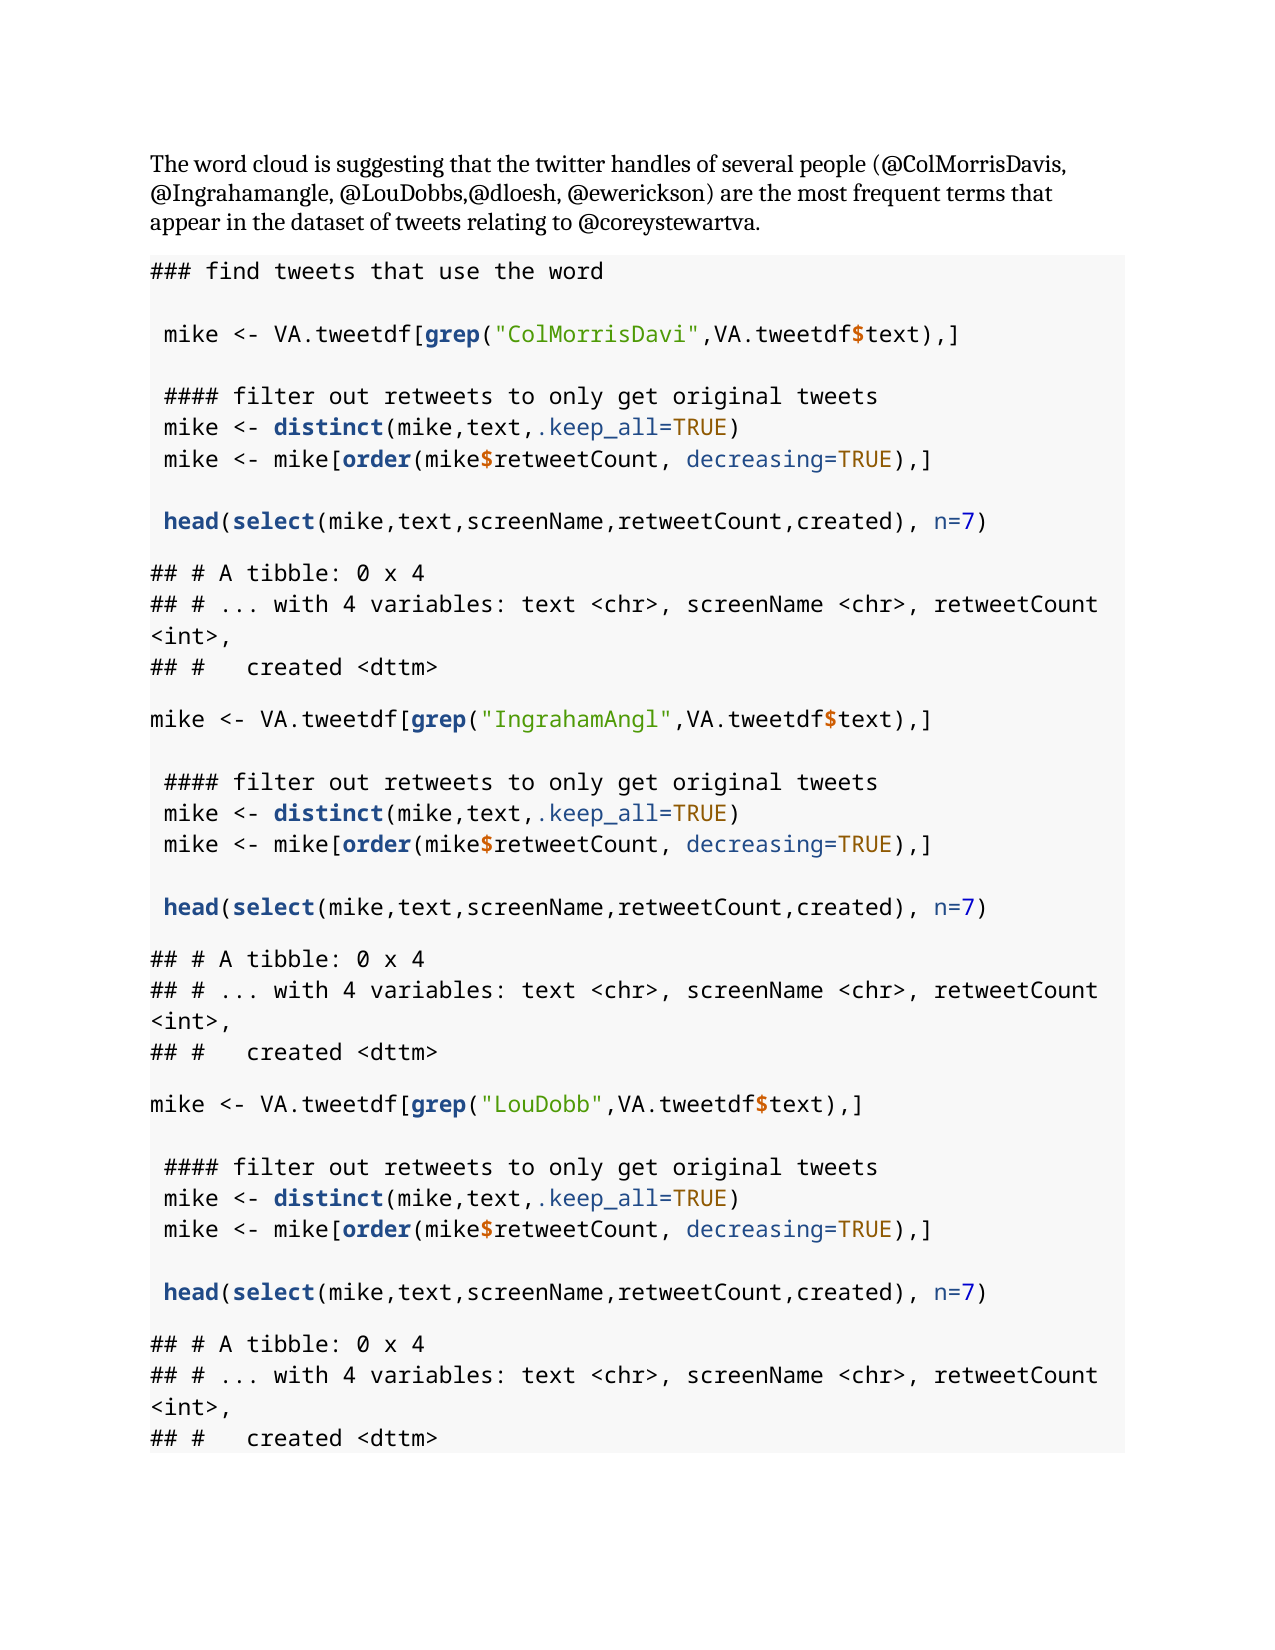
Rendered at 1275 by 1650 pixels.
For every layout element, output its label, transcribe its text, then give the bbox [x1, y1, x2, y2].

text mike <- VA.tweetdf[grep("IngrahamAngl",VA.tweetdf$text),] #### filter out retweets to only get original tweets mike <- distinct(mike,text,.keep_all=TRUE) mike <- mike[order(mike$retweetCount, decreasing=TRUE),] head(select(mike,text,screenName,retweetCount,created), n=7) [150, 703, 1125, 922]
text ## # A tibble: 0 x 4 ## # ... with 4 variables: text <chr>, screenName <chr>, retweetCount <int>, ## # created <dttm> [150, 557, 1125, 682]
text mike <- VA.tweetdf[grep("LouDobb",VA.tweetdf$text),] #### filter out retweets to only get original tweets mike <- distinct(mike,text,.keep_all=TRUE) mike <- mike[order(mike$retweetCount, decreasing=TRUE),] head(select(mike,text,screenName,retweetCount,created), n=7) [150, 1088, 1125, 1307]
text ## # A tibble: 0 x 4 ## # ... with 4 variables: text <chr>, screenName <chr>, retweetCount <int>, ## # created <dttm> [150, 1328, 1125, 1453]
text ### find tweets that use the word mike <- VA.tweetdf[grep("ColMorrisDavi",VA.tweetdf$text),] #### filter out retweets to only get original tweets mike <- distinct(mike,text,.keep_all=TRUE) mike <- mike[order(mike$retweetCount, decreasing=TRUE),] head(select(mike,text,screenName,retweetCount,created), n=7) [150, 255, 1125, 536]
text The word cloud is suggesting that the twitter handles of several people (@ColMorrisDavis, @Ingrahamangle, @LouDobbs,@dloesh, @ewerickson) are the most frequent terms that appear in the dataset of tweets relating to @coreystewartva. [150, 150, 1125, 236]
text ## # A tibble: 0 x 4 ## # ... with 4 variables: text <chr>, screenName <chr>, retweetCount <int>, ## # created <dttm> [150, 942, 1125, 1067]
